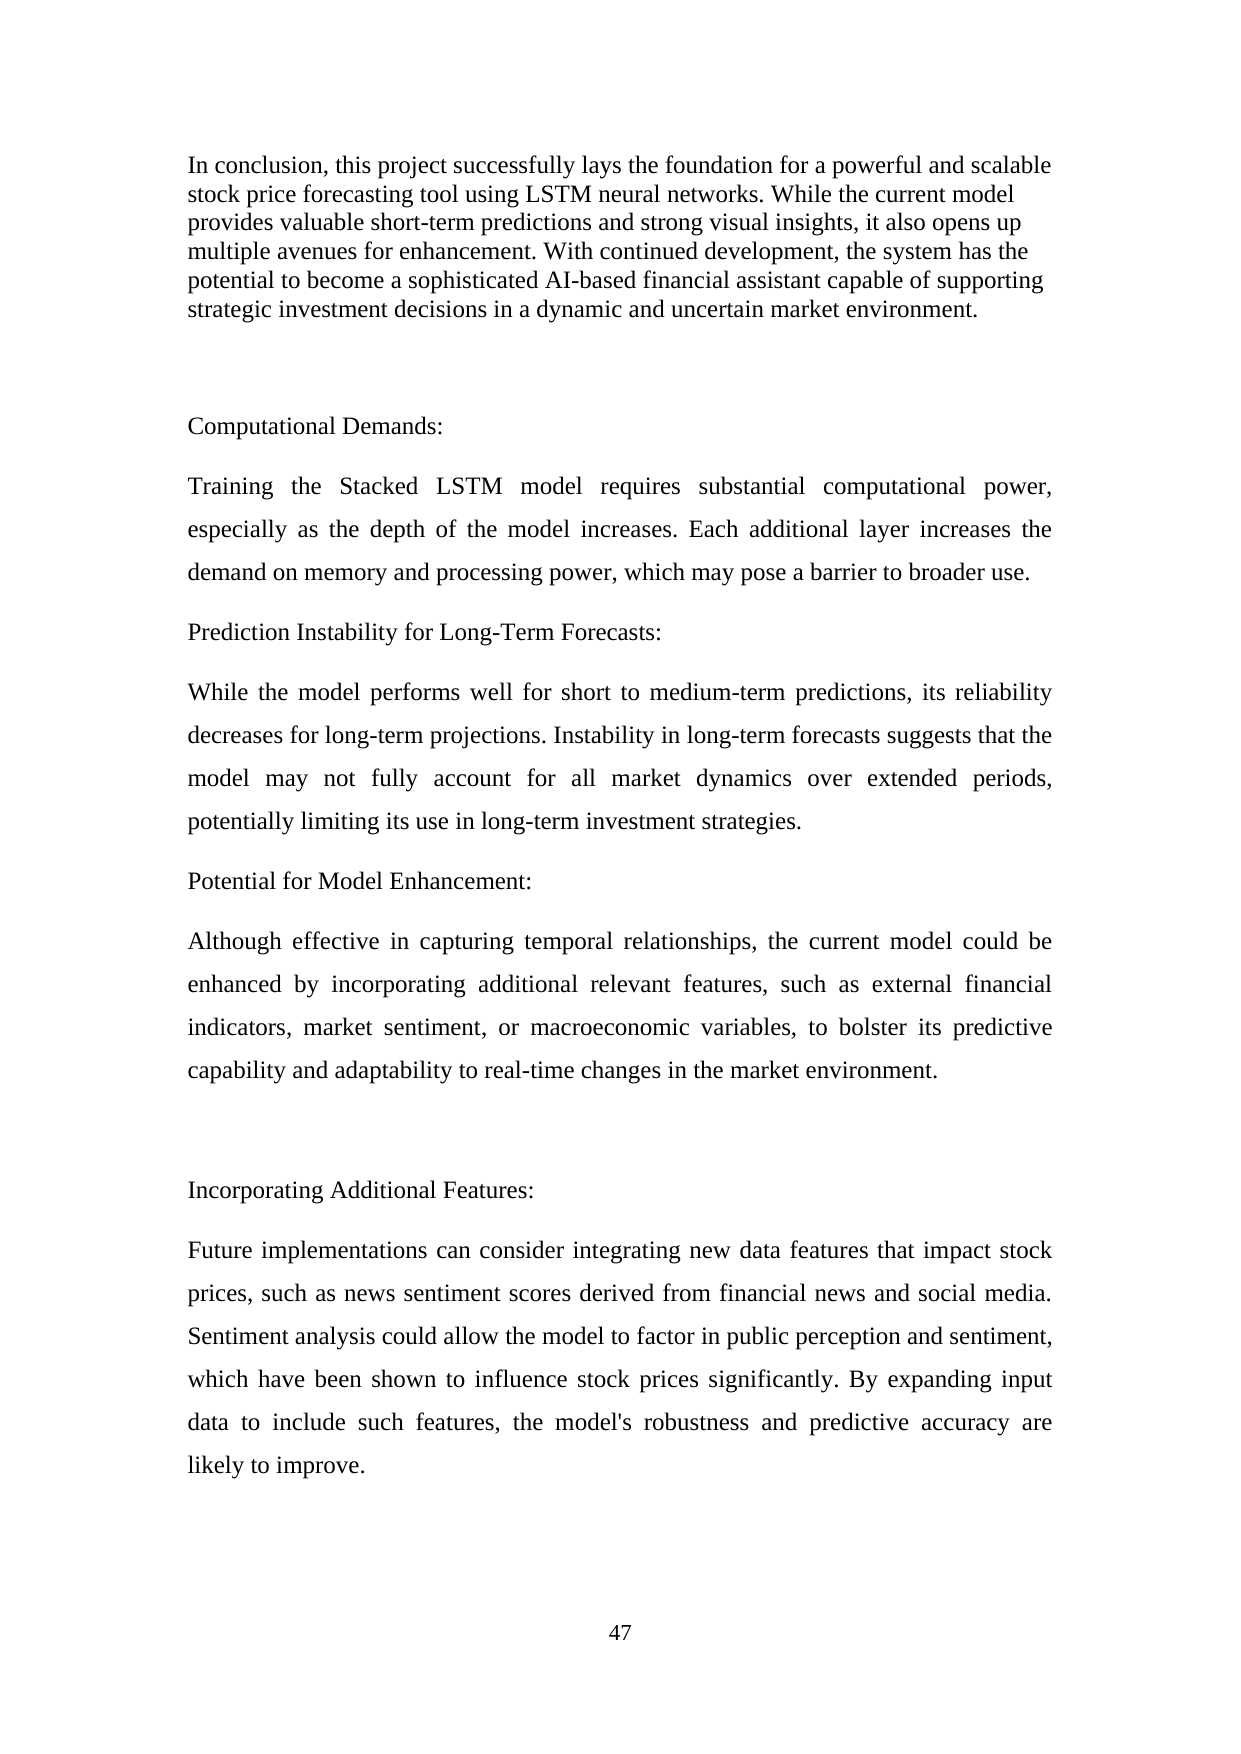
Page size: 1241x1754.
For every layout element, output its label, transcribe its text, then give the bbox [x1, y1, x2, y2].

text Potential for Model Enhancement: [187, 866, 1053, 895]
text While the model performs well for short to medium-term predictions, its reliability decreases for long-term projections. Instability in long-term forecasts suggests that the model may not fully account for all market dynamics over extended periods, potentially limiting its use in long-term investment strategies. [187, 677, 1053, 835]
text Training the Stacked LSTM model requires substantial computational power, especially as the depth of the model increases. Each additional layer increases the demand on memory and processing power, which may pose a barrier to broader use. [187, 471, 1053, 586]
text Prediction Instability for Long-Term Forecasts: [187, 617, 1053, 646]
text Future implementations can consider integrating new data features that impact stock prices, such as news sentiment scores derived from financial news and social media. Sentiment analysis could allow the model to factor in public perception and sentiment, which have been shown to influence stock prices significantly. By expanding input data to include such features, the model's robustness and predictive accuracy are likely to improve. [187, 1235, 1053, 1479]
text Although effective in capturing temporal relationships, the current model could be enhanced by incorporating additional relevant features, such as external financial indicators, market sentiment, or macroeconomic variables, to bolster its predictive capability and adaptability to real-time changes in the market environment. [187, 926, 1053, 1084]
text Incorporating Additional Features: [187, 1175, 1053, 1204]
text Computational Demands: [187, 411, 1053, 440]
text In conclusion, this project successfully lays the foundation for a powerful and scalable stock price forecasting tool using LSTM neural networks. While the current model provides valuable short-term predictions and strong visual insights, it also opens up multiple avenues for enhancement. With continued development, the system has the potential to become a sophisticated AI-based financial assistant capable of supporting strategic investment decisions in a dynamic and uncertain market environment. [187, 150, 1053, 322]
